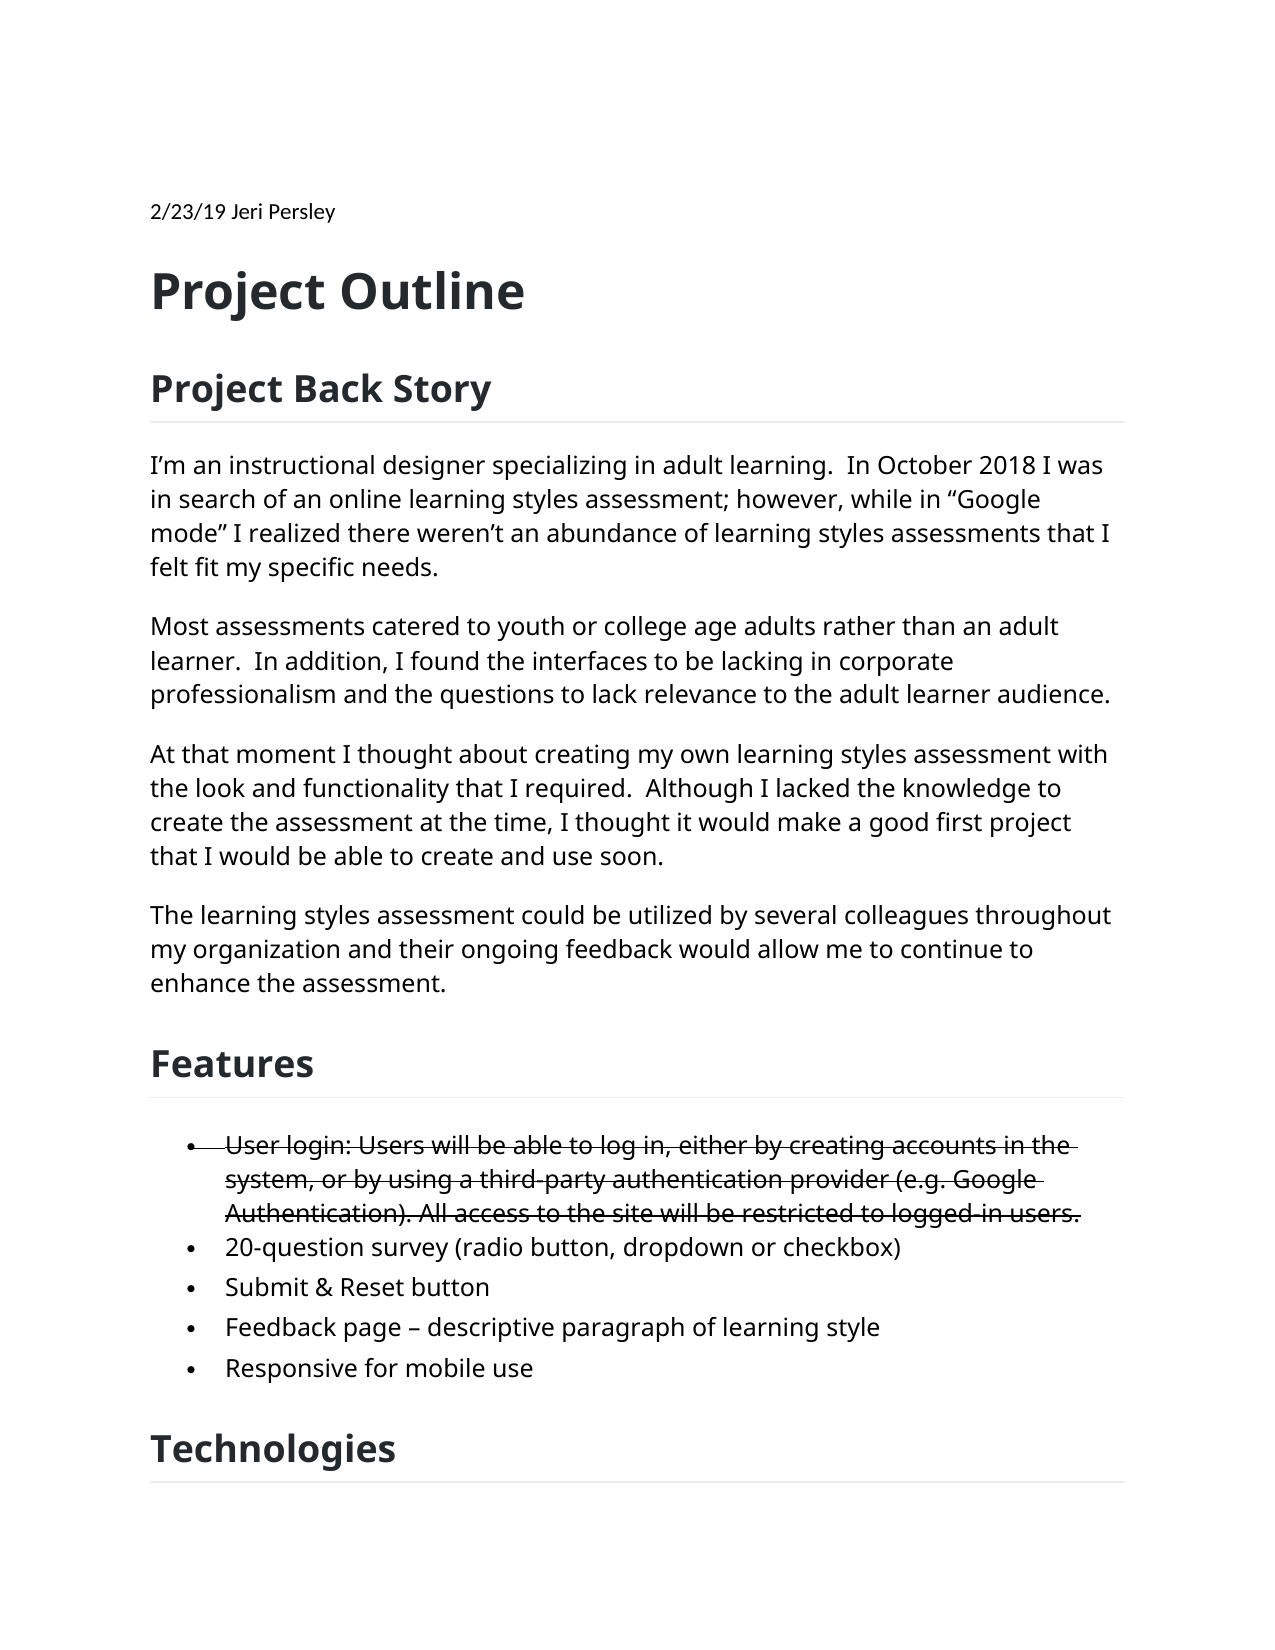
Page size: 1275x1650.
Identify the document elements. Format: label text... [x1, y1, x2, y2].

list Feedback page – descriptive paragraph of learning style [187, 1310, 1125, 1344]
text The learning styles assessment could be utilized by several colleagues throughout my organization and their ongoing feedback would allow me to continue to enhance the assessment. [150, 897, 1125, 1000]
list Responsive for mobile use [187, 1350, 1125, 1384]
text Technologies [150, 1422, 1125, 1481]
text At that moment I thought about creating my own learning styles assessment with the look and functionality that I required. Although I lacked the knowledge to create the assessment at the time, I thought it would make a good first project that I would be able to create and use soon. [150, 736, 1125, 872]
list 20-question survey (radio button, dropdown or checkbox) [187, 1229, 1125, 1263]
list Submit & Reset button [187, 1270, 1125, 1304]
text Features [150, 1037, 1125, 1097]
list User login: Users will be able to log in, either by creating accounts in the system, or by using a third-party authentication provider (e.g. Google Authentication). All access to the site will be restricted to logged-in users. [187, 1127, 1125, 1229]
text I’m an instructional designer specializing in adult learning. In October 2018 I was in search of an online learning styles assessment; however, while in “Google mode” I realized there weren’t an abundance of learning styles assessments that I felt fit my specific needs. [150, 448, 1125, 584]
text Project Outline [150, 256, 1125, 324]
text Most assessments catered to youth or college age adults rather than an adult learner. In addition, I found the interfaces to be lacking in corporate professionalism and the questions to lack relevance to the adult learner audience. [150, 609, 1125, 711]
text 2/23/19 Jeri Persley [150, 197, 1125, 225]
text Project Back Story [150, 362, 1125, 421]
